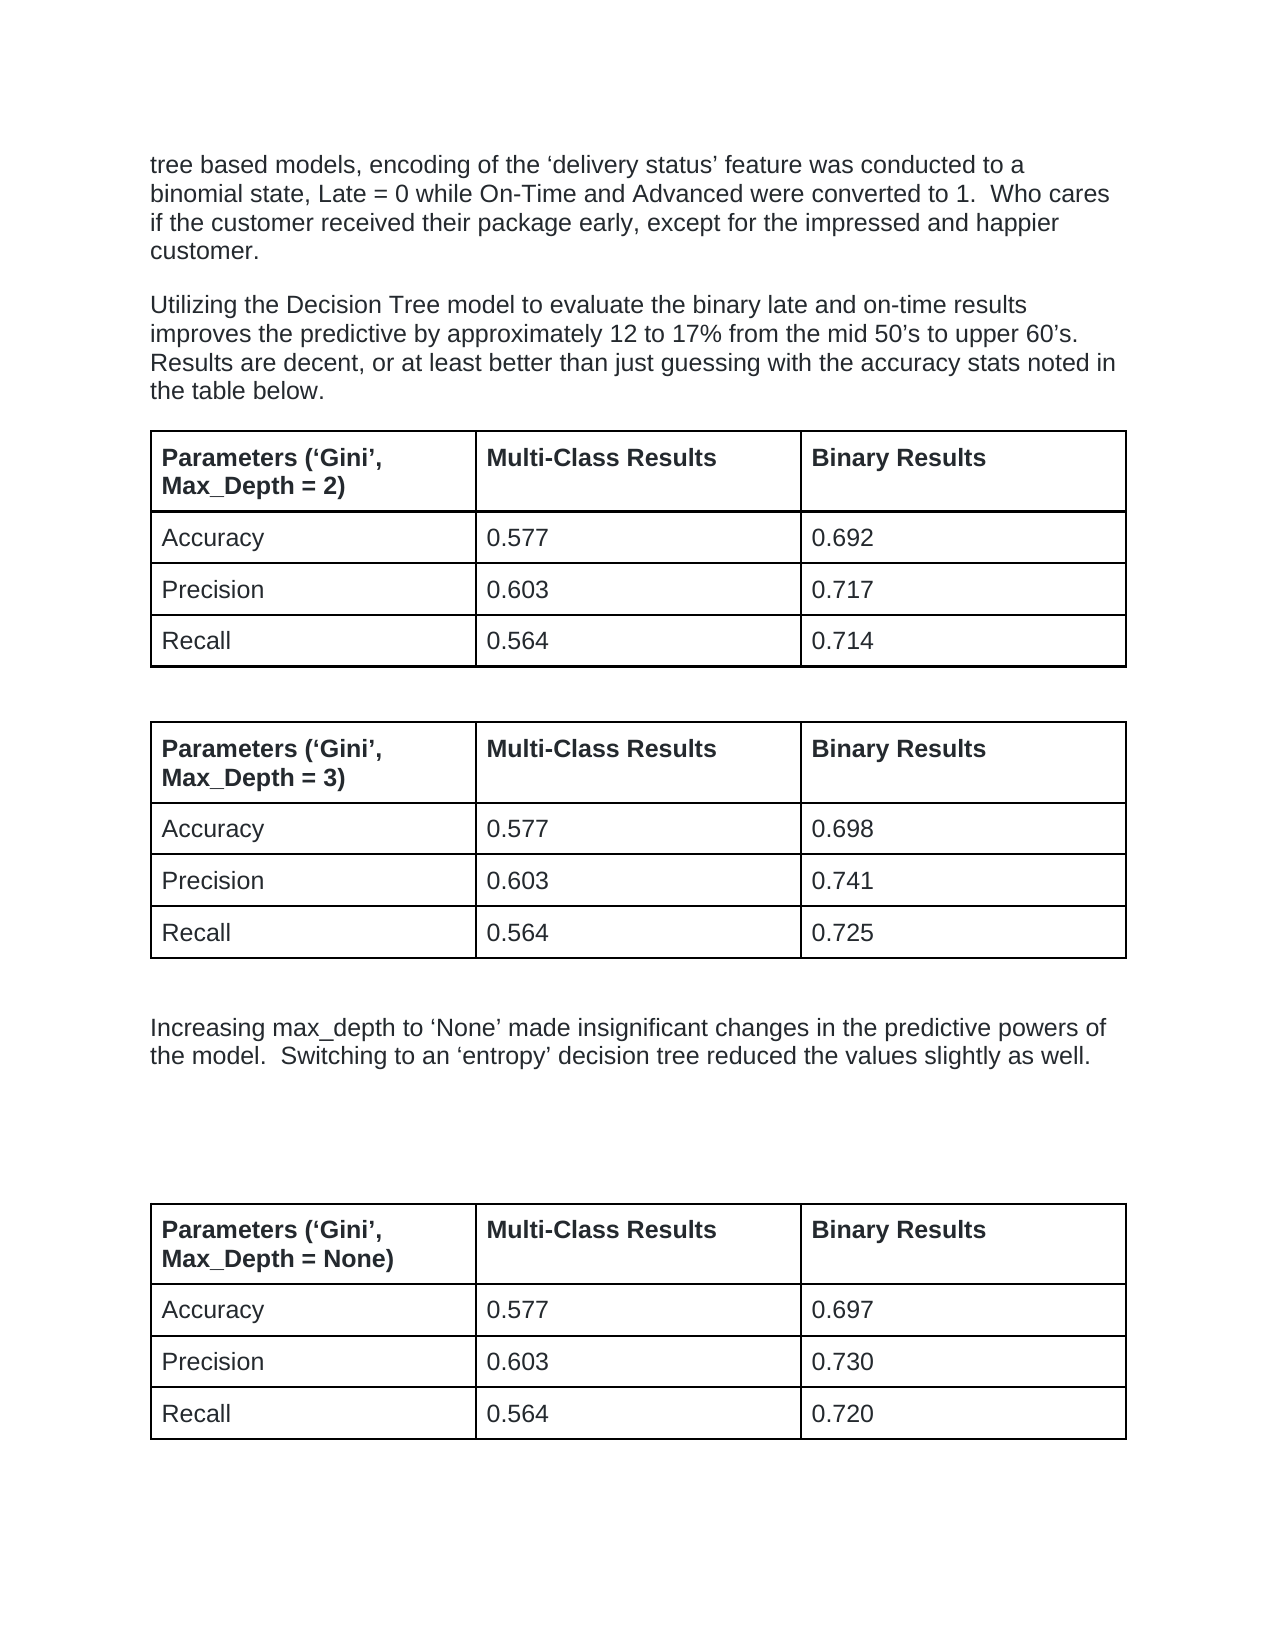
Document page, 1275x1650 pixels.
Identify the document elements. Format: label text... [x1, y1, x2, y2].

table_header Multi-Class Results [477, 723, 800, 802]
table_cell 0.603 [477, 1337, 800, 1386]
table_cell 0.692 [802, 513, 1125, 562]
table_cell 0.720 [802, 1388, 1125, 1438]
table_header Parameters (‘Gini’, Max_Depth = 3) [152, 723, 475, 802]
table_header Binary Results [802, 432, 1125, 510]
text Increasing max_depth to ‘None’ made insignificant changes in the predictive powers of the model. Switching to an ‘entropy’ decision tree reduced the values slightly as well. [150, 1012, 1125, 1070]
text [150, 150, 1125, 265]
table_cell 0.725 [802, 907, 1125, 957]
table_header Multi-Class Results [477, 432, 800, 510]
table_cell 0.577 [477, 1285, 800, 1334]
table_cell 0.698 [802, 804, 1125, 853]
table_cell Precision [152, 855, 475, 905]
table_cell 0.577 [477, 513, 800, 562]
table_header Binary Results [802, 723, 1125, 802]
table_cell Recall [152, 907, 475, 957]
table_cell Precision [152, 1337, 475, 1386]
table_header Binary Results [802, 1205, 1125, 1283]
table_cell Accuracy [152, 1285, 475, 1334]
table_cell 0.603 [477, 564, 800, 614]
table_cell 0.741 [802, 855, 1125, 905]
table_cell Accuracy [152, 513, 475, 562]
table_cell 0.577 [477, 804, 800, 853]
table_header Parameters (‘Gini’, Max_Depth = 2) [152, 432, 475, 510]
text Utilizing the Decision Tree model to evaluate the binary late and on-time results improves the predictive by approximately 12 to 17% from the mid 50’s to upper 60’s. Results are decent, or at least better than just guessing with the accuracy stats noted in the table below. [150, 290, 1125, 405]
table_cell 0.730 [802, 1337, 1125, 1386]
table_header Parameters (‘Gini’, Max_Depth = None) [152, 1205, 475, 1283]
table_cell 0.603 [477, 855, 800, 905]
table_cell 0.697 [802, 1285, 1125, 1334]
table_cell 0.717 [802, 564, 1125, 614]
table_cell Precision [152, 564, 475, 614]
table_cell Recall [152, 1388, 475, 1438]
table_header Multi-Class Results [477, 1205, 800, 1283]
table_cell 0.564 [477, 907, 800, 957]
table_cell Accuracy [152, 804, 475, 853]
table_cell Recall [152, 616, 475, 665]
table_cell 0.714 [802, 616, 1125, 665]
table_cell 0.564 [477, 616, 800, 665]
table_cell 0.564 [477, 1388, 800, 1438]
